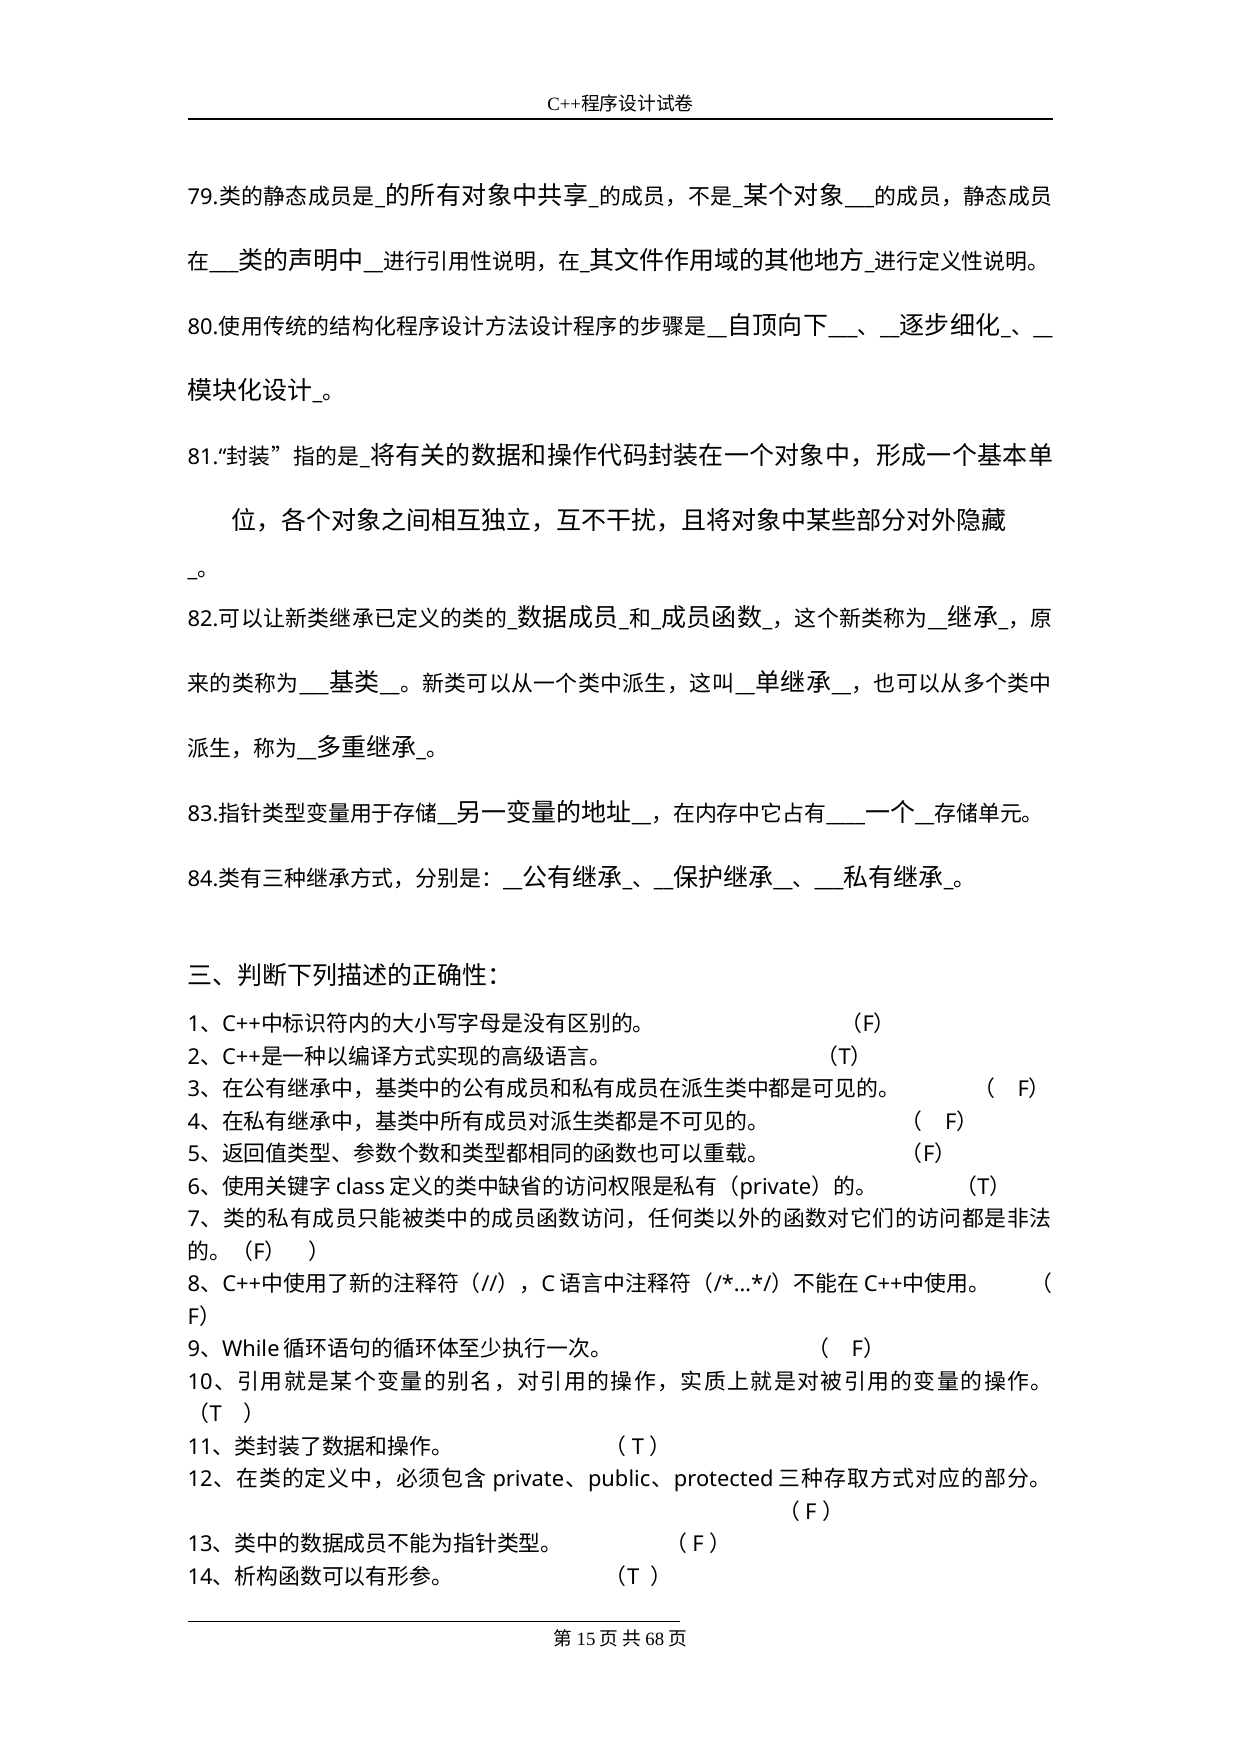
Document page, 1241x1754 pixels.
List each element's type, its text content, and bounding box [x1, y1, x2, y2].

text 三、判断下列描述的正确性： [187, 941, 1053, 1006]
text 4、在私有继承中，基类中所有成员对派生类都是不可见的。 （ F） [187, 1103, 1053, 1136]
text 5、返回值类型、参数个数和类型都相同的函数也可以重载。 （F） [187, 1136, 1053, 1168]
text 82.可以让新类继承已定义的类的_数据成员_和_成员函数_，这个新类称为__继承_，原来的类称为___基类__。新类可以从一个类中派生，这叫__单继承__，也可以从多个类中派生，称为__多重继承_。 [187, 583, 1053, 778]
text 79.类的静态成员是_的所有对象中共享_的成员，不是_某个对象___的成员，静态成员在___类的声明中__进行引用性说明，在_其文件作用域的其他地方_进行定义性说明。 [187, 161, 1053, 291]
text 3、在公有继承中，基类中的公有成员和私有成员在派生类中都是可见的。 （ F） [187, 1071, 1053, 1103]
text 6、使用关键字class定义的类中缺省的访问权限是私有（private）的。 （T） [187, 1168, 1053, 1201]
text 83.指针类型变量用于存储__另一变量的地址__，在内存中它占有____一个__存储单元。 [187, 778, 1053, 843]
text 80.使用传统的结构化程序设计方法设计程序的步骤是__自顶向下___、__逐步细化_、__模块化设计_。 [187, 291, 1053, 421]
text 84.类有三种继承方式，分别是：__公有继承_、__保护继承__、___私有继承_。 [187, 843, 1053, 908]
text 81.“封装”指的是_将有关的数据和操作代码封装在一个对象中，形成一个基本单位，各个对象之间相互独立，互不干扰，且将对象中某些部分对外隐藏 [187, 421, 1053, 551]
text 8、C++中使用了新的注释符（//），C语言中注释符（/*…*/）不能在C++中使用。 （ F） [187, 1266, 1053, 1331]
text 10、引用就是某个变量的别名，对引用的操作，实质上就是对被引用的变量的操作。 （T ） [187, 1363, 1053, 1428]
text 7、类的私有成员只能被类中的成员函数访问，任何类以外的函数对它们的访问都是非法的。（F） ） [187, 1201, 1053, 1266]
text 1、C++中标识符内的大小写字母是没有区别的。 （F） [187, 1006, 1053, 1038]
text 13、类中的数据成员不能为指针类型。 （ F ） [187, 1526, 1053, 1558]
text 12、在类的定义中，必须包含private、public、protected三种存取方式对应的部分。 （ F ） [187, 1461, 1053, 1526]
text 11、类封装了数据和操作。 （ T ） [187, 1428, 1053, 1461]
text _。 [187, 551, 1053, 583]
text 14、析构函数可以有形参。 （T ） [187, 1558, 1053, 1591]
text 9、While循环语句的循环体至少执行一次。 （ F） [187, 1331, 1053, 1363]
text 2、C++是一种以编译方式实现的高级语言。 （T） [187, 1038, 1053, 1071]
